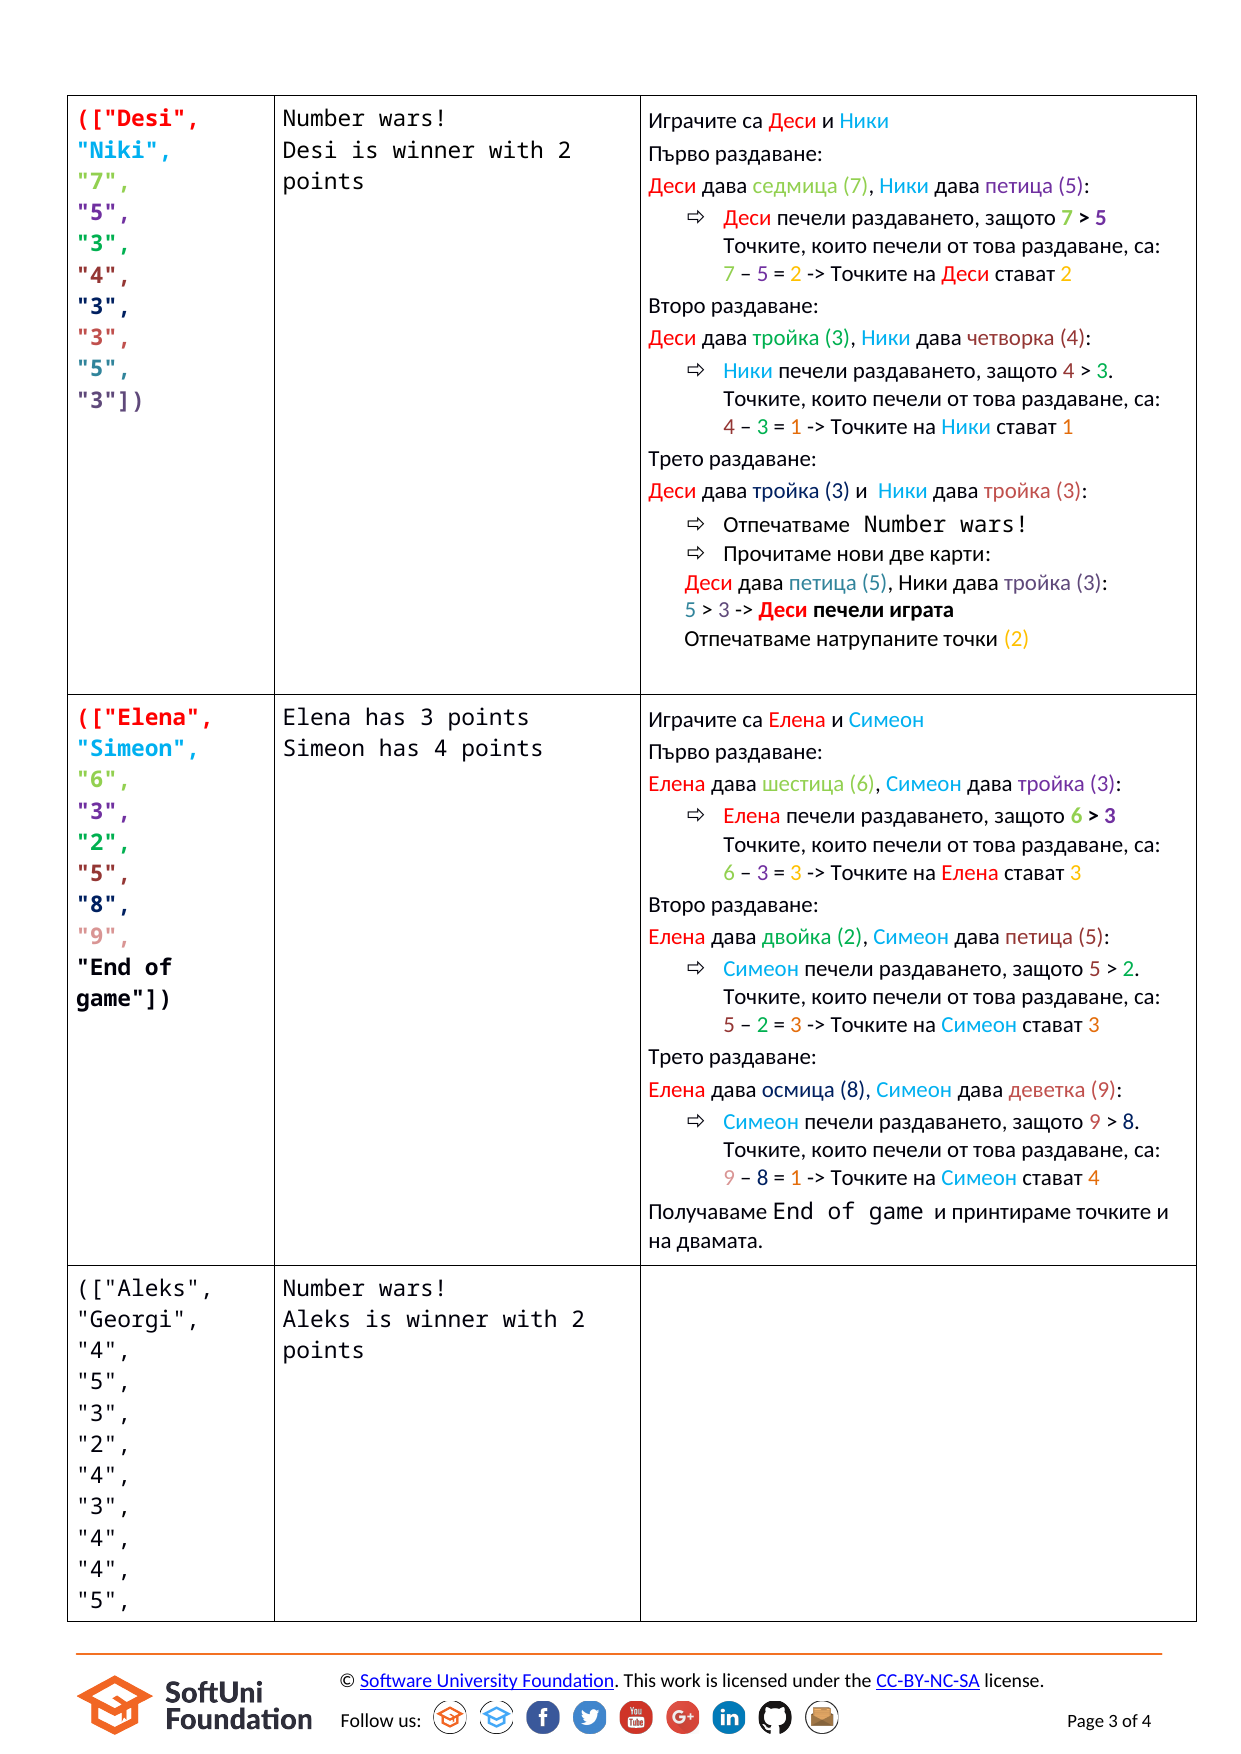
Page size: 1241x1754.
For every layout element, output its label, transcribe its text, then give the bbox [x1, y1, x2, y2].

table_cell Играчите са Деси и Ники Първо раздаване: Деси дава седмица (7), Ники дава петица (5): Деси печели раздаването, защото 7 > 5 Точките, които печели от това раздаване, са: 7 – 5 = 2 -> Точките на Деси стават 2 Второ раздаване: Деси дава тройка (3), Ники дава четворка (4): Ники печели раздаването, защото 4 > 3. Точките, които печели от това раздаване, са: 4 – 3 = 1 -> Точките на Ники стават 1 Трето раздаване: Деси дава тройка (3) и Ники дава тройка (3): Отпечатваме Number wars! Прочитаме нови две карти: Деси дава петица (5), Ники дава тройка (3): 5 > 3 -> Деси печели играта Отпечатваме натрупаните точки (2) [641, 96, 1196, 694]
picture [433, 1701, 467, 1734]
table_cell Number wars! Desi is winner with 2 points [275, 96, 640, 694]
table_cell [641, 1266, 1196, 1621]
picture [727, 1715, 738, 1725]
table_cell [68, 1266, 274, 1621]
picture [736, 1701, 746, 1711]
picture [736, 1724, 746, 1734]
picture [805, 1701, 839, 1734]
table_cell (["Elena", "Simeon", "6", "3", "2", "5", "8", "9", "End of game"]) [68, 695, 274, 1264]
picture [480, 1701, 513, 1734]
picture [76, 1675, 312, 1735]
picture [712, 1701, 722, 1711]
picture [573, 1701, 607, 1734]
table_cell Elena has 3 points Simeon has 4 points [275, 695, 640, 1264]
picture [619, 1701, 653, 1734]
picture [758, 1701, 792, 1734]
table_cell Играчите са Елена и Симеон Първо раздаване: Елена дава шестица (6), Симеон дава тройка (3): Елена печели раздаването, защото 6 > 3 Точките, които печели от това раздаване, са: 6 – 3 = 3 -> Точките на Елена стават 3 Второ раздаване: Елена дава двойка (2), Симеон дава петица (5): Симеон печели раздаването, защото 5 > 2. Точките, които печели от това раздаване, са: 5 – 2 = 3 -> Точките на Симеон стават 3 Трето раздаване: Елена дава осмица (8), Симеон дава деветка (9): Симеон печели раздаването, защото 9 > 8. Точките, които печели от това раздаване, са: 9 – 8 = 1 -> Точките на Симеон стават 4 Получаваме End of game и принтираме точките и на двамата. [641, 695, 1196, 1264]
table_cell (["Desi", "Niki", "7", "5", "3", "4", "3", "3", "5", "3"]) [68, 96, 274, 694]
picture [526, 1701, 560, 1734]
picture [712, 1724, 722, 1734]
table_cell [275, 1266, 640, 1621]
picture [666, 1701, 700, 1734]
